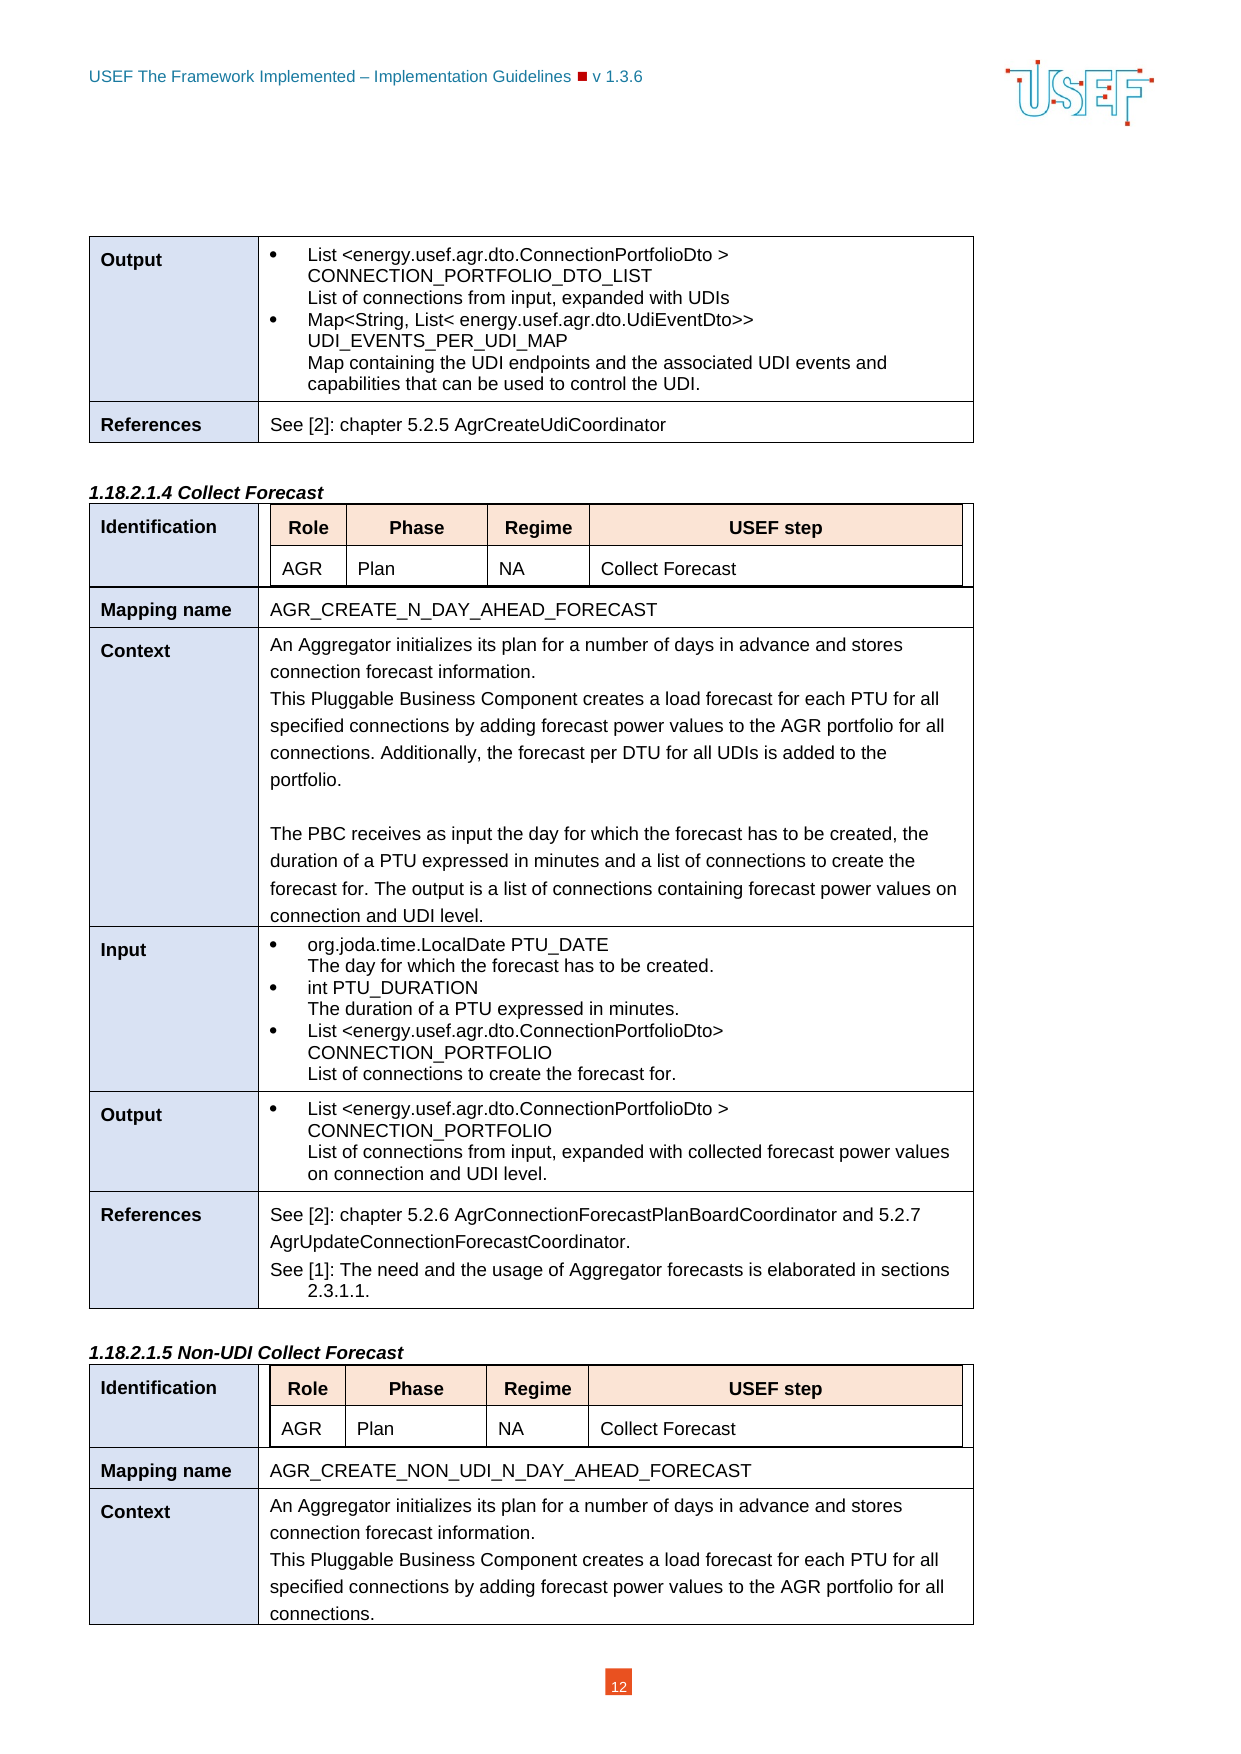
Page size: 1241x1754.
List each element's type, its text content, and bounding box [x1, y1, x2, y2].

table_header [346, 1406, 486, 1446]
table_header [271, 546, 346, 585]
table_cell See [2]: chapter 5.2.6 AgrConnectionForecastPlanBoardCoordinator and 5.2.7 AgrUpdateConnectionForecastCoordinator. See [1]: The need and the usage of Aggregator forecasts is elaborated in sections 2.3.1.1. [259, 1192, 973, 1308]
table_cell See [2]: chapter 5.2.5 AgrCreateUdiCoordinator [259, 402, 973, 442]
table_cell org.joda.time.LocalDate PTU_DATE The day for which the forecast has to be created. int PTU_DURATION The duration of a PTU expressed in minutes. List <energy.usef.agr.dto.ConnectionPortfolioDto> CONNECTION_PORTFOLIO List of connections to create the forecast for. [259, 927, 973, 1091]
table_cell Mapping name [90, 588, 258, 627]
subtitle Collect Forecast [89, 476, 974, 503]
table_cell References [90, 402, 258, 442]
table_header [347, 546, 487, 585]
table_header [590, 546, 962, 585]
table_cell References [90, 1192, 258, 1308]
table_header Identification [90, 1365, 258, 1447]
table_header [259, 1365, 269, 1447]
table_cell Output [90, 237, 258, 401]
picture [1004, 59, 1155, 127]
table_header [259, 504, 270, 586]
table_cell Mapping name [90, 1448, 258, 1488]
table_header [963, 504, 973, 586]
table_header Identification [90, 504, 258, 586]
table_cell Context [90, 1489, 258, 1624]
table_cell List <energy.usef.agr.dto.ConnectionPortfolioDto > CONNECTION_PORTFOLIO_DTO_LIST List of connections from input, expanded with UDIs Map<String, List< energy.usef.agr.dto.UdiEventDto>> UDI_EVENTS_PER_UDI_MAP Map containing the UDI endpoints and the associated UDI events and capabilities that can be used to control the UDI. [259, 237, 973, 401]
table_cell AGR_CREATE_N_DAY_AHEAD_FORECAST [259, 588, 973, 627]
table_cell AGR_CREATE_NON_UDI_N_DAY_AHEAD_FORECAST [259, 1448, 973, 1488]
subtitle Non-UDI Collect Forecast [89, 1337, 974, 1364]
table_cell Input [90, 927, 258, 1091]
table_header [963, 1365, 973, 1447]
table_header [488, 546, 589, 585]
table_cell An Aggregator initializes its plan for a number of days in advance and stores connection forecast information. This Pluggable Business Component creates a load forecast for each PTU for all specified connections by adding forecast power values to the AGR portfolio for all connections. Additionally, the forecast per DTU for all UDIs is added to the portfolio. The PBC receives as input the day for which the forecast has to be created, the duration of a PTU expressed in minutes and a list of connections to create the forecast for. The output is a list of connections containing forecast power values on connection and UDI level. [259, 628, 973, 926]
table_header [271, 1406, 345, 1446]
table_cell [259, 1489, 973, 1624]
table_header [589, 1406, 962, 1446]
table_header [487, 1406, 588, 1446]
table_cell Output [90, 1092, 258, 1191]
table_cell Context [90, 628, 258, 926]
table_cell List <energy.usef.agr.dto.ConnectionPortfolioDto > CONNECTION_PORTFOLIO List of connections from input, expanded with collected forecast power values on connection and UDI level. [259, 1092, 973, 1191]
